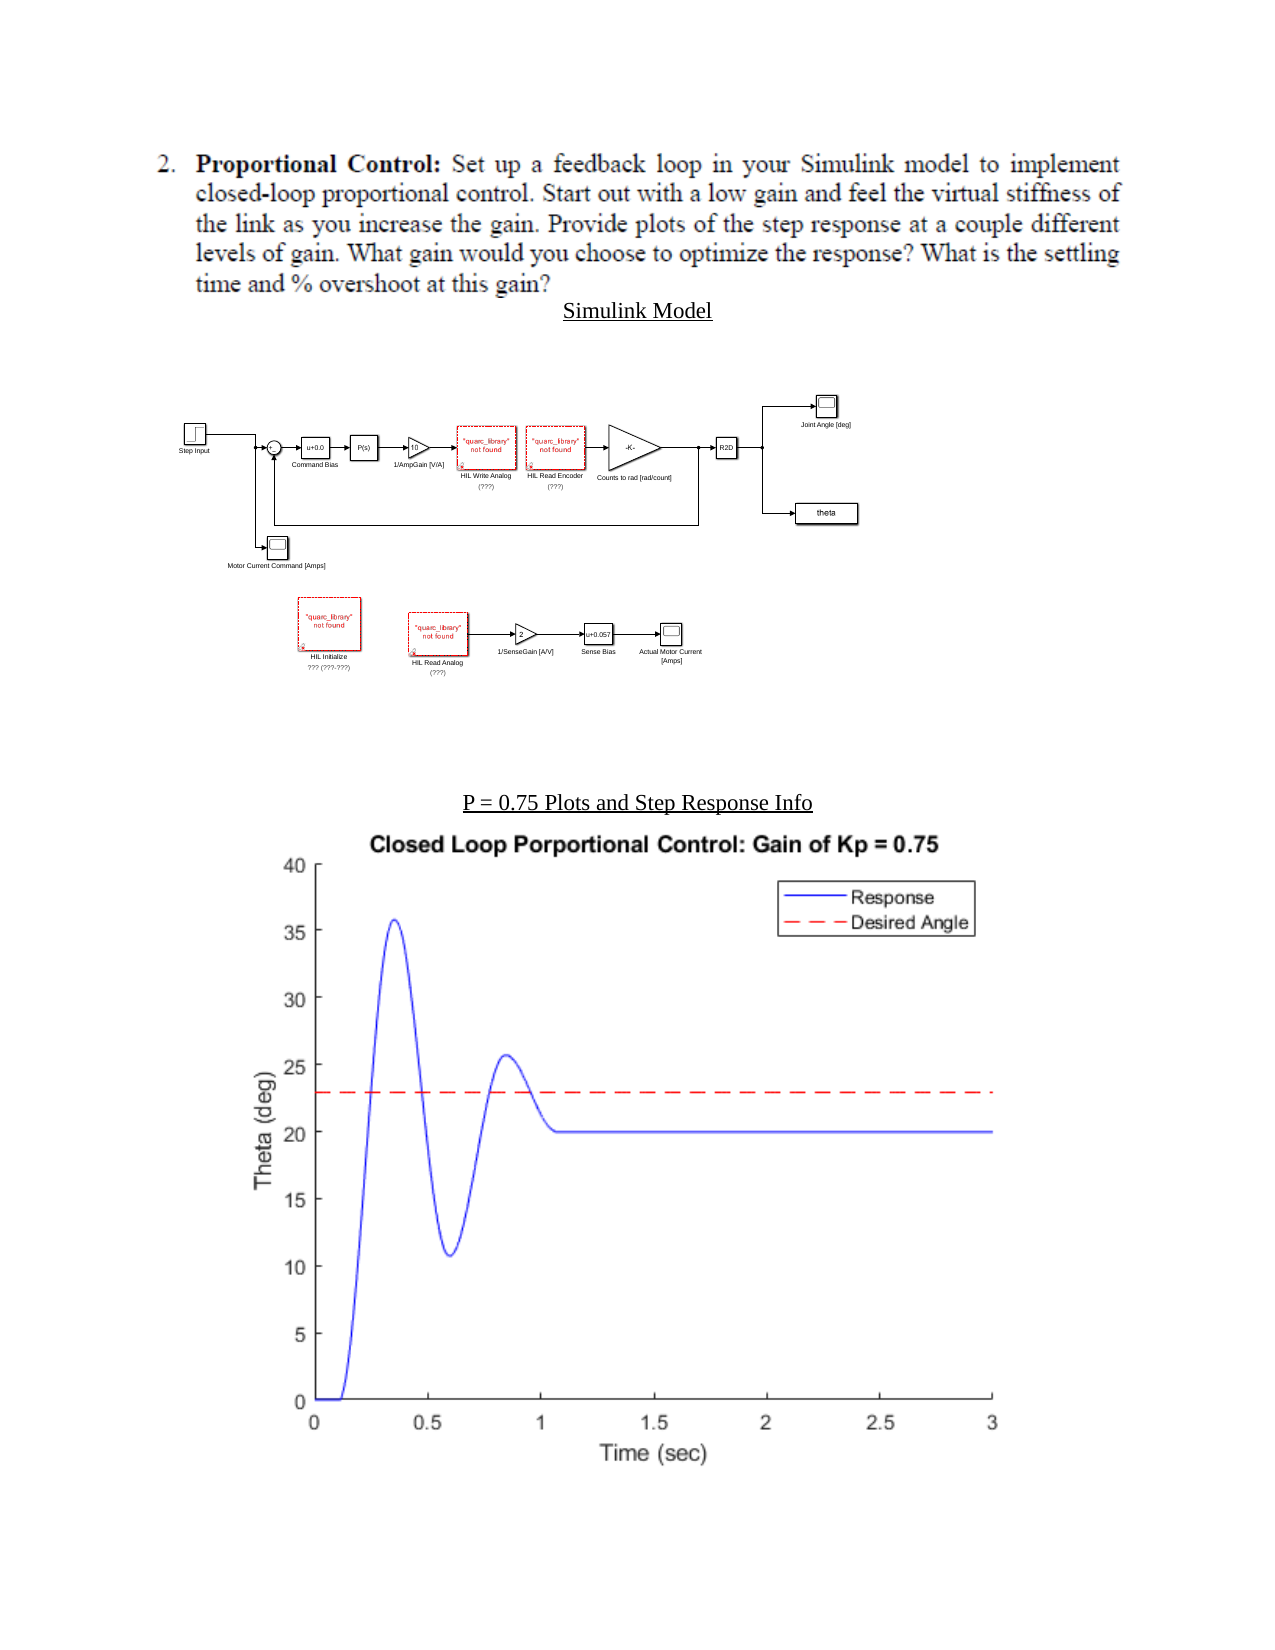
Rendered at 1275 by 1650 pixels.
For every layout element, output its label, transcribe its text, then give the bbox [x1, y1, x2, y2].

text Simulink Model [150, 298, 1125, 324]
text P = 0.75 Plots and Step Response Info [150, 789, 1125, 815]
picture [150, 150, 1125, 298]
